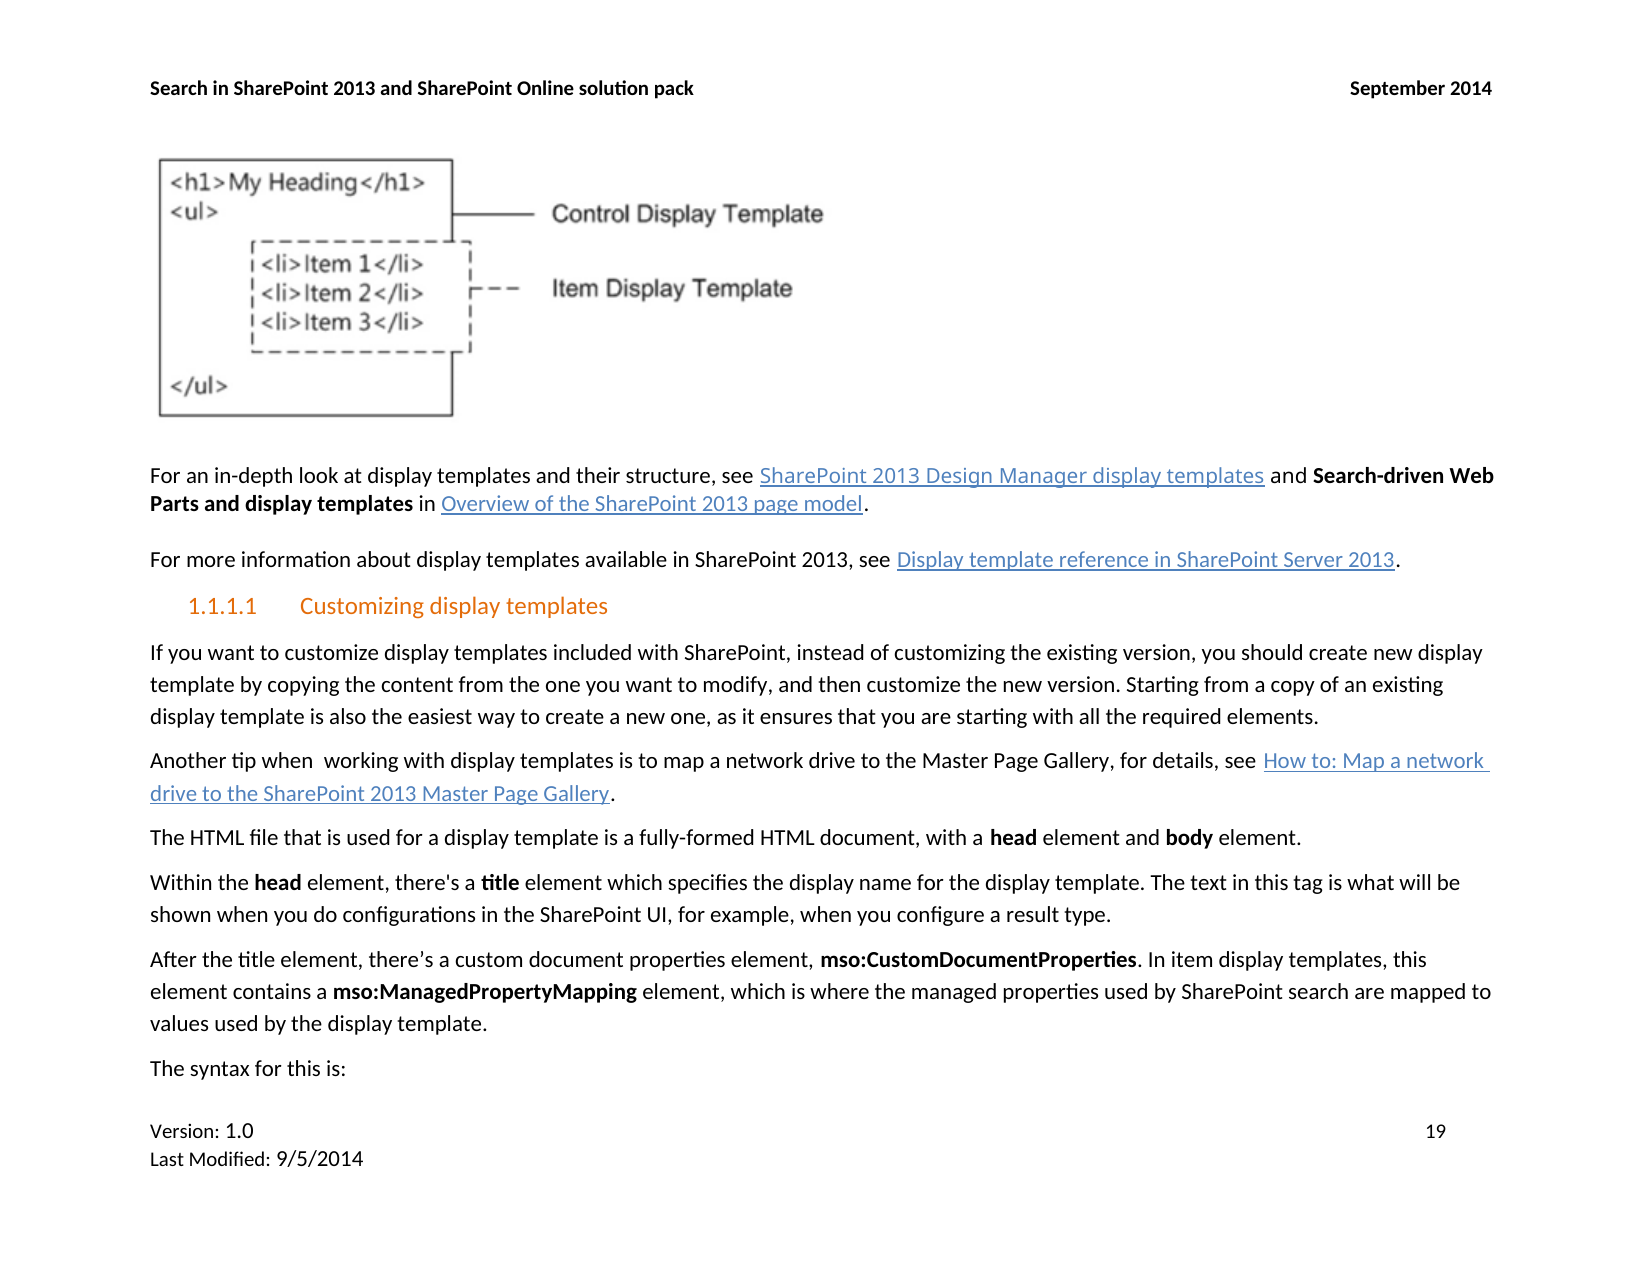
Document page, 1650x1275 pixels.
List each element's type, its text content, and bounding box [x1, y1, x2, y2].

text The HTML file that is used for a display template is a fully-formed HTML document, with a head element and body element. [150, 823, 1500, 852]
text Within the head element, there's a title element which specifies the display name for the display template. The text in this tag is what will be shown when you do configurations in the SharePoint UI, for example, when you configure a result type. [150, 868, 1500, 928]
picture [150, 150, 846, 433]
subtitle Customizing display templates [187, 590, 1500, 621]
text For an in-depth look at display templates and their structure, see SharePoint 2013 Design Manager display templates and Search-driven Web Parts and display templates in Overview of the SharePoint 2013 page model. [150, 461, 1500, 517]
text For more information about display templates available in SharePoint 2013, see Display template reference in SharePoint Server 2013. [150, 545, 1500, 573]
text The syntax for this is: [150, 1054, 1500, 1082]
text After the title element, there’s a custom document properties element, mso:CustomDocumentProperties. In item display templates, this element contains a mso:ManagedPropertyMapping element, which is where the managed properties used by SharePoint search are mapped to values used by the display template. [150, 945, 1500, 1037]
text Another tip when working with display templates is to map a network drive to the Master Page Gallery, for details, see How to: Map a network drive to the SharePoint 2013 Master Page Gallery. [150, 747, 1500, 807]
text If you want to customize display templates included with SharePoint, instead of customizing the existing version, you should create new display template by copying the content from the one you want to modify, and then customize the new version. Starting from a copy of an existing display template is also the easiest way to create a new one, as it ensures that you are starting with all the required elements. [150, 638, 1500, 730]
